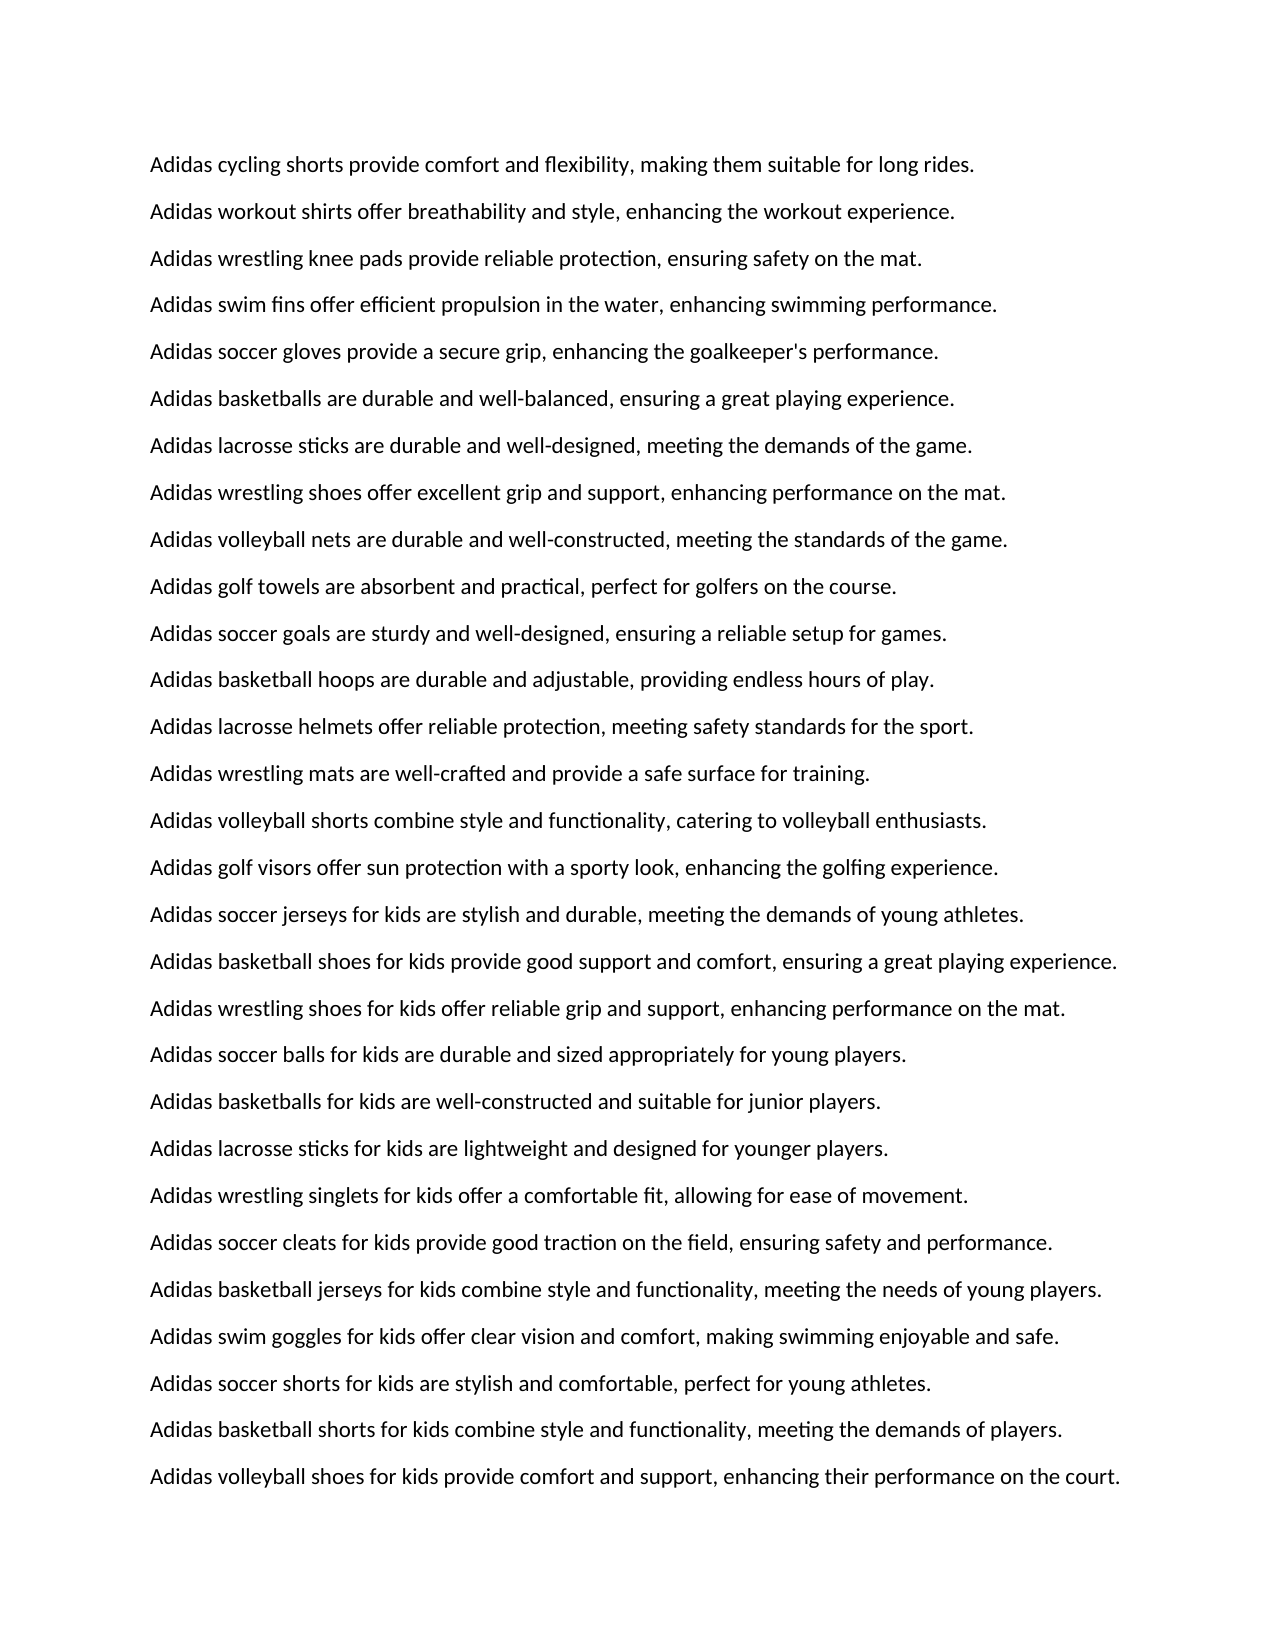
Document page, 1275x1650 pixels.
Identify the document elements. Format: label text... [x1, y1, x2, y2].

text Adidas swim fins offer efficient propulsion in the water, enhancing swimming performance. [150, 291, 1125, 319]
text Adidas cycling shorts provide comfort and flexibility, making them suitable for long rides. [150, 150, 1125, 178]
text Adidas volleyball nets are durable and well-constructed, meeting the standards of the game. [150, 525, 1125, 553]
text Adidas wrestling singlets for kids offer a comfortable fit, allowing for ease of movement. [150, 1181, 1125, 1209]
text Adidas volleyball shorts combine style and functionality, catering to volleyball enthusiasts. [150, 806, 1125, 834]
text Adidas wrestling knee pads provide reliable protection, ensuring safety on the mat. [150, 244, 1125, 272]
text Adidas soccer gloves provide a secure grip, enhancing the goalkeeper's performance. [150, 337, 1125, 366]
text Adidas soccer cleats for kids provide good traction on the field, ensuring safety and performance. [150, 1228, 1125, 1256]
text Adidas wrestling shoes for kids offer reliable grip and support, enhancing performance on the mat. [150, 994, 1125, 1022]
text Adidas lacrosse helmets offer reliable protection, meeting safety standards for the sport. [150, 712, 1125, 741]
text Adidas basketball jerseys for kids combine style and functionality, meeting the needs of young players. [150, 1275, 1125, 1303]
text Adidas swim goggles for kids offer clear vision and comfort, making swimming enjoyable and safe. [150, 1322, 1125, 1350]
text Adidas golf towels are absorbent and practical, perfect for golfers on the course. [150, 572, 1125, 600]
text Adidas workout shirts offer breathability and style, enhancing the workout experience. [150, 197, 1125, 225]
text Adidas basketballs are durable and well-balanced, ensuring a great playing experience. [150, 384, 1125, 412]
text Adidas basketballs for kids are well-constructed and suitable for junior players. [150, 1087, 1125, 1116]
text Adidas soccer shorts for kids are stylish and comfortable, perfect for young athletes. [150, 1369, 1125, 1397]
text Adidas golf visors offer sun protection with a sporty look, enhancing the golfing experience. [150, 853, 1125, 881]
text Adidas wrestling mats are well-crafted and provide a safe surface for training. [150, 759, 1125, 787]
text Adidas lacrosse sticks are durable and well-designed, meeting the demands of the game. [150, 431, 1125, 459]
text Adidas lacrosse sticks for kids are lightweight and designed for younger players. [150, 1134, 1125, 1162]
text Adidas soccer jerseys for kids are stylish and durable, meeting the demands of young athletes. [150, 900, 1125, 928]
text Adidas wrestling shoes offer excellent grip and support, enhancing performance on the mat. [150, 478, 1125, 506]
text Adidas basketball shorts for kids combine style and functionality, meeting the demands of players. [150, 1416, 1125, 1444]
text Adidas basketball shoes for kids provide good support and comfort, ensuring a great playing experience. [150, 947, 1125, 975]
text Adidas basketball hoops are durable and adjustable, providing endless hours of play. [150, 666, 1125, 694]
text Adidas volleyball shoes for kids provide comfort and support, enhancing their performance on the court. [150, 1462, 1125, 1491]
text Adidas soccer balls for kids are durable and sized appropriately for young players. [150, 1041, 1125, 1069]
text Adidas soccer goals are sturdy and well-designed, ensuring a reliable setup for games. [150, 619, 1125, 647]
